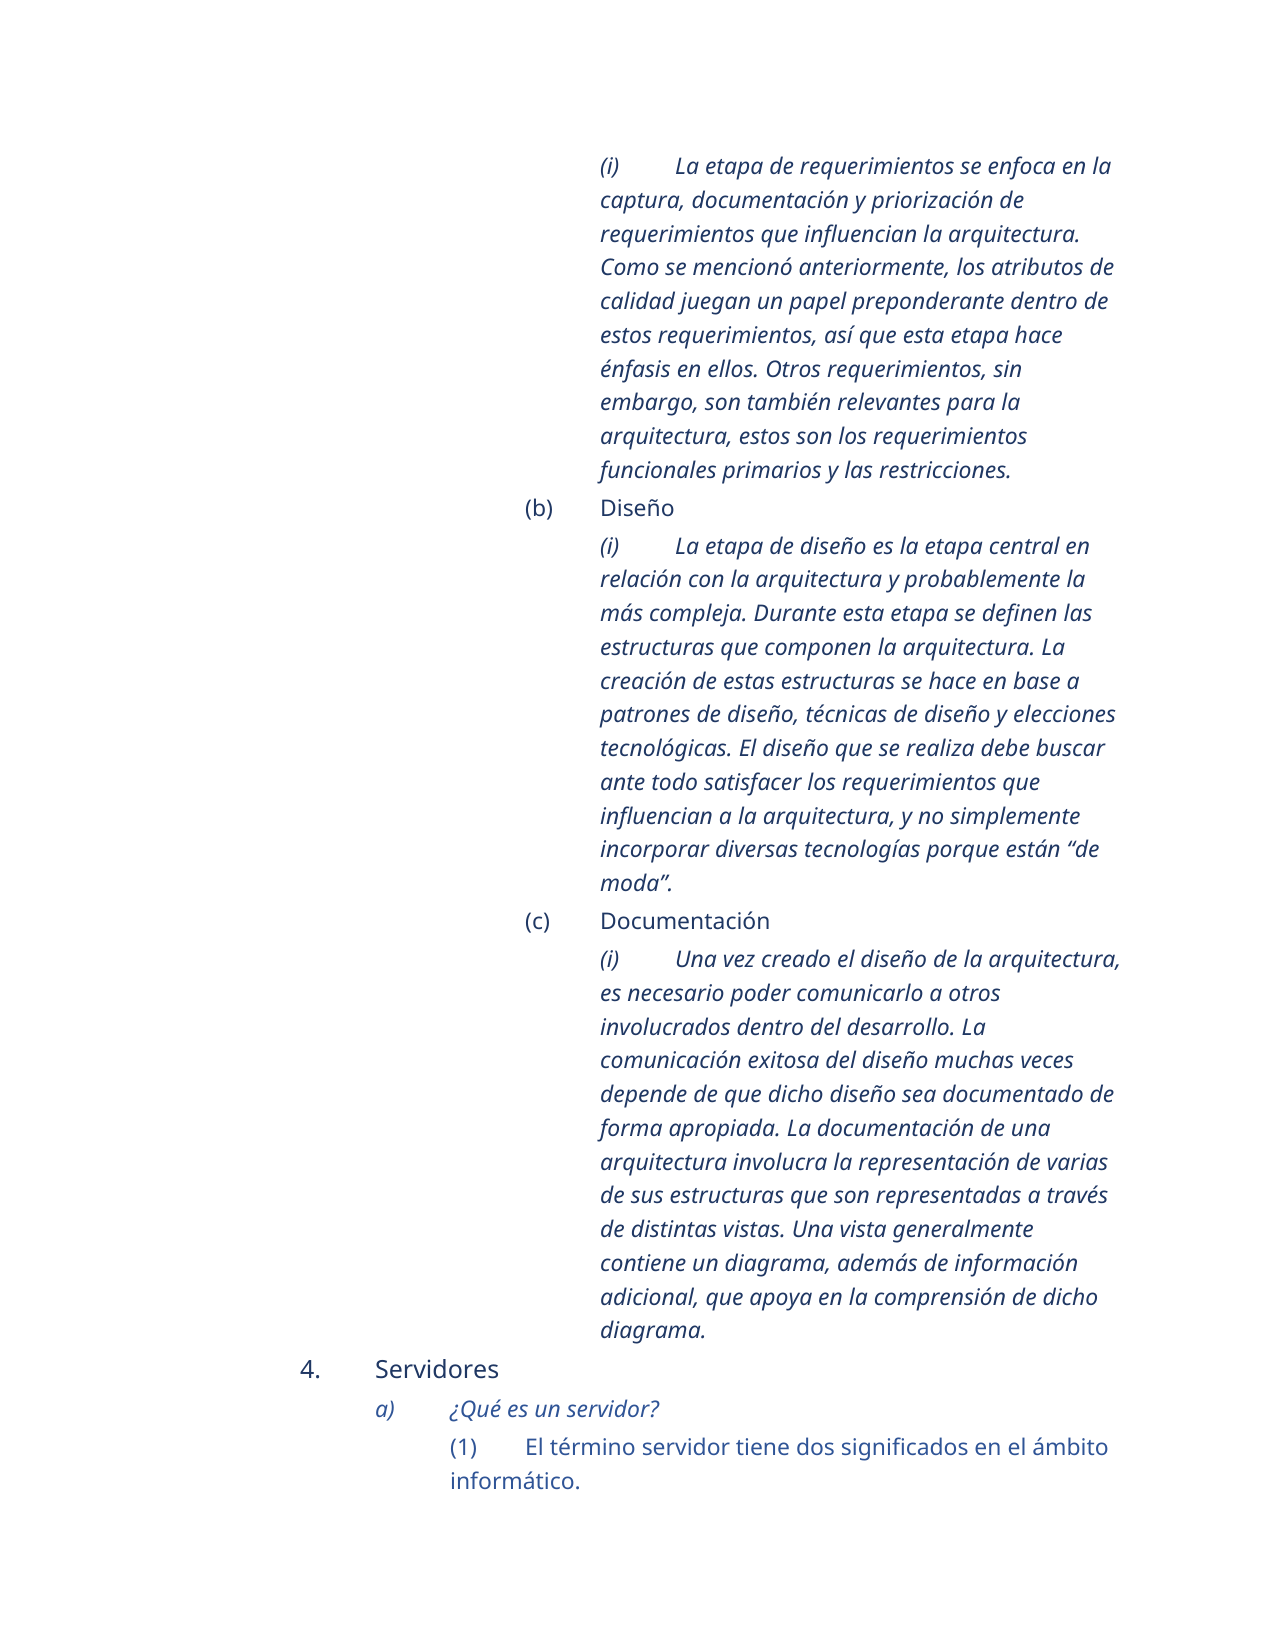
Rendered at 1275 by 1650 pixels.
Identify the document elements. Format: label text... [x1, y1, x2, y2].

subtitle Diseño [525, 492, 1125, 523]
subtitle ¿Qué es un servidor? [375, 1393, 1125, 1424]
subtitle El término servidor tiene dos significados en el ámbito informático. [450, 1431, 1125, 1496]
subtitle La etapa de diseño es la etapa central en relación con la arquitectura y probablemente la más compleja. Durante esta etapa se definen las estructuras que componen la arquitectura. La creación de estas estructuras se hace en base a patrones de diseño, técnicas de diseño y elecciones tecnológicas. El diseño que se realiza debe buscar ante todo satisfacer los requerimientos que influencian a la arquitectura, y no simplemente incorporar diversas tecnologías porque están “de moda”. [600, 529, 1125, 898]
subtitle Una vez creado el diseño de la arquitectura, es necesario poder comunicarlo a otros involucrados dentro del desarrollo. La comunicación exitosa del diseño muchas veces depende de que dicho diseño sea documentado de forma apropiada. La documentación de una arquitectura involucra la representación de varias de sus estructuras que son representadas a través de distintas vistas. Una vista generalmente contiene un diagrama, además de información adicional, que apoya en la comprensión de dicho diagrama. [600, 943, 1125, 1345]
subtitle La etapa de requerimientos se enfoca en la captura, documentación y priorización de requerimientos que influencian la arquitectura. Como se mencionó anteriormente, los atributos de calidad juegan un papel preponderante dentro de estos requerimientos, así que esta etapa hace énfasis en ellos. Otros requerimientos, sin embargo, son también relevantes para la arquitectura, estos son los requerimientos funcionales primarios y las restricciones. [600, 150, 1125, 485]
subtitle Servidores [300, 1352, 1125, 1386]
subtitle Documentación [525, 905, 1125, 936]
